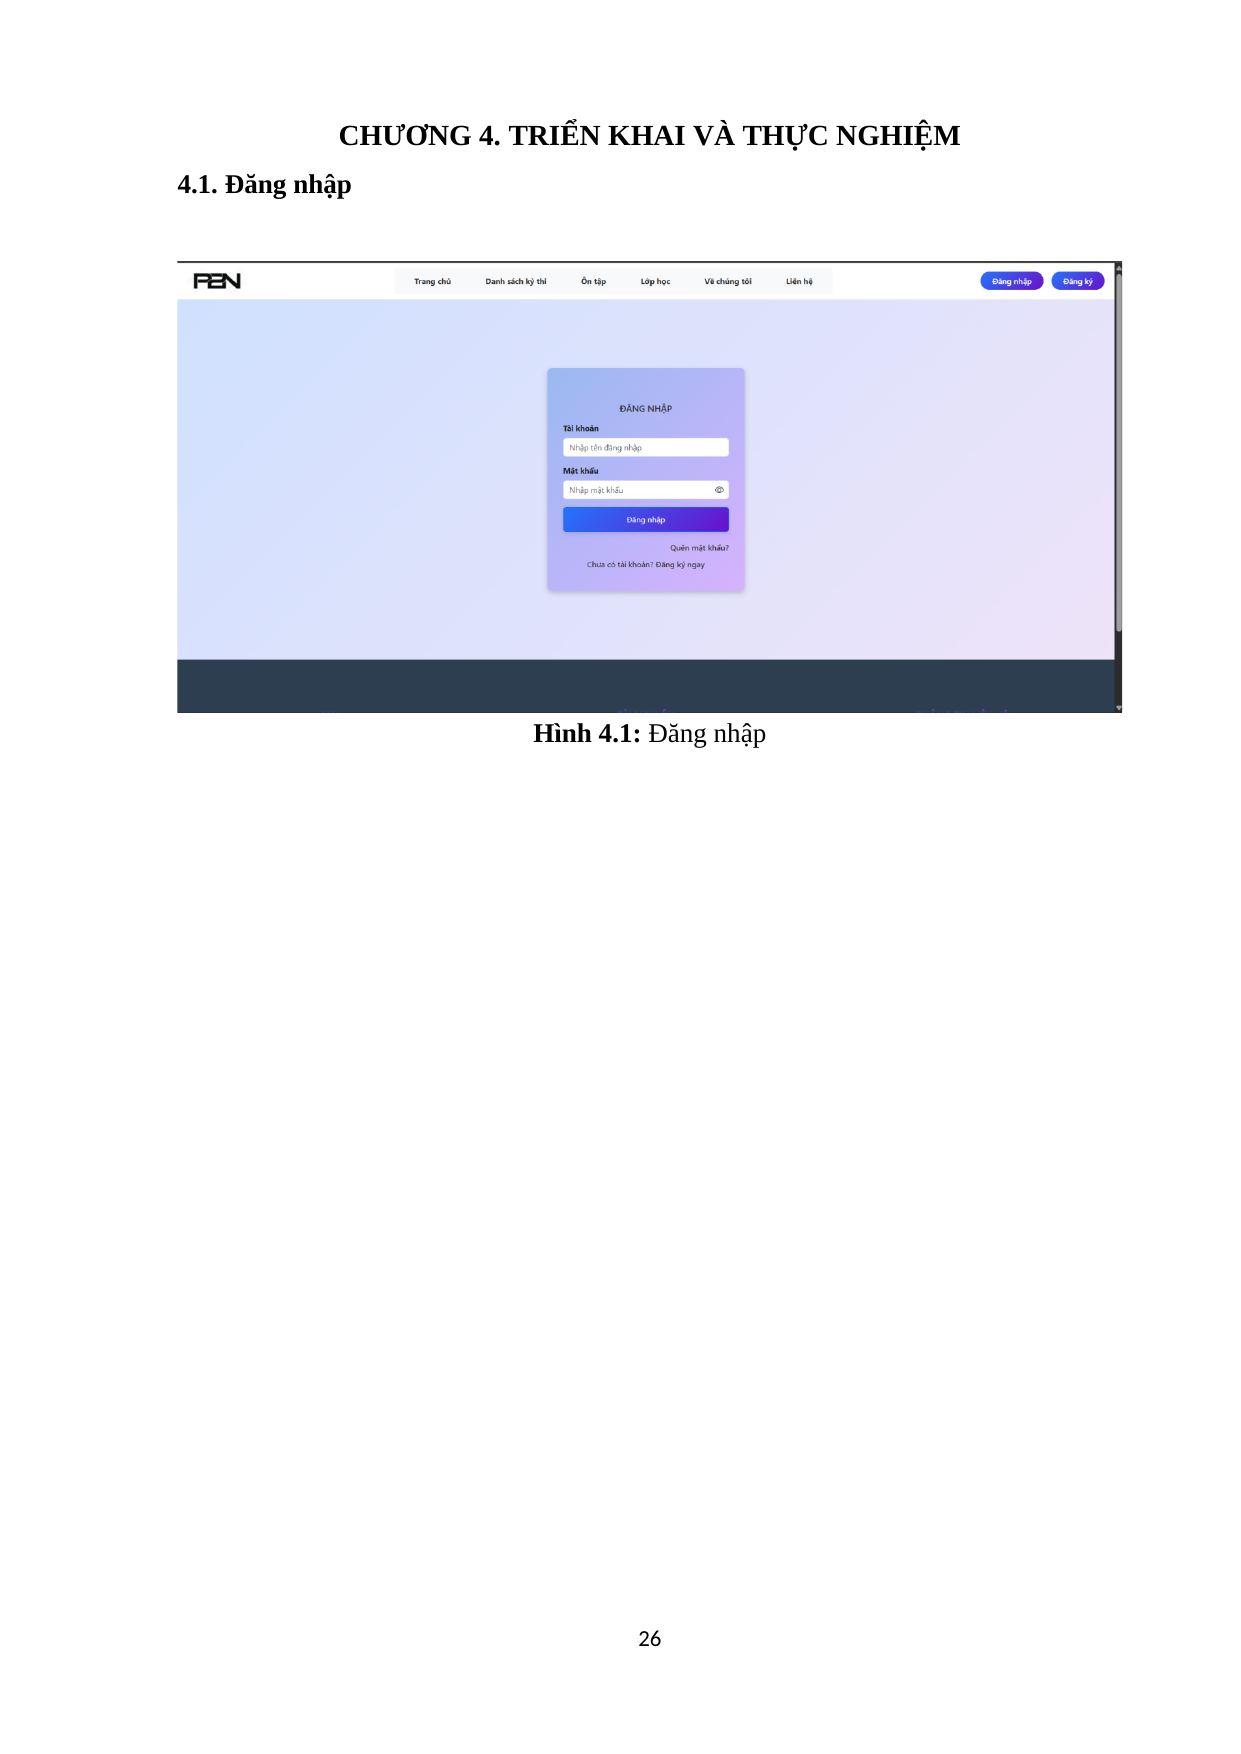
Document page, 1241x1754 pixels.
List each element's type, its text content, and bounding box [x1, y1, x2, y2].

picture [177, 261, 1123, 713]
text Đăng nhập [177, 717, 1122, 748]
text TRIỂN KHAI VÀ THỰC NGHIỆM [177, 118, 1122, 152]
text Đăng nhập [177, 168, 1122, 199]
